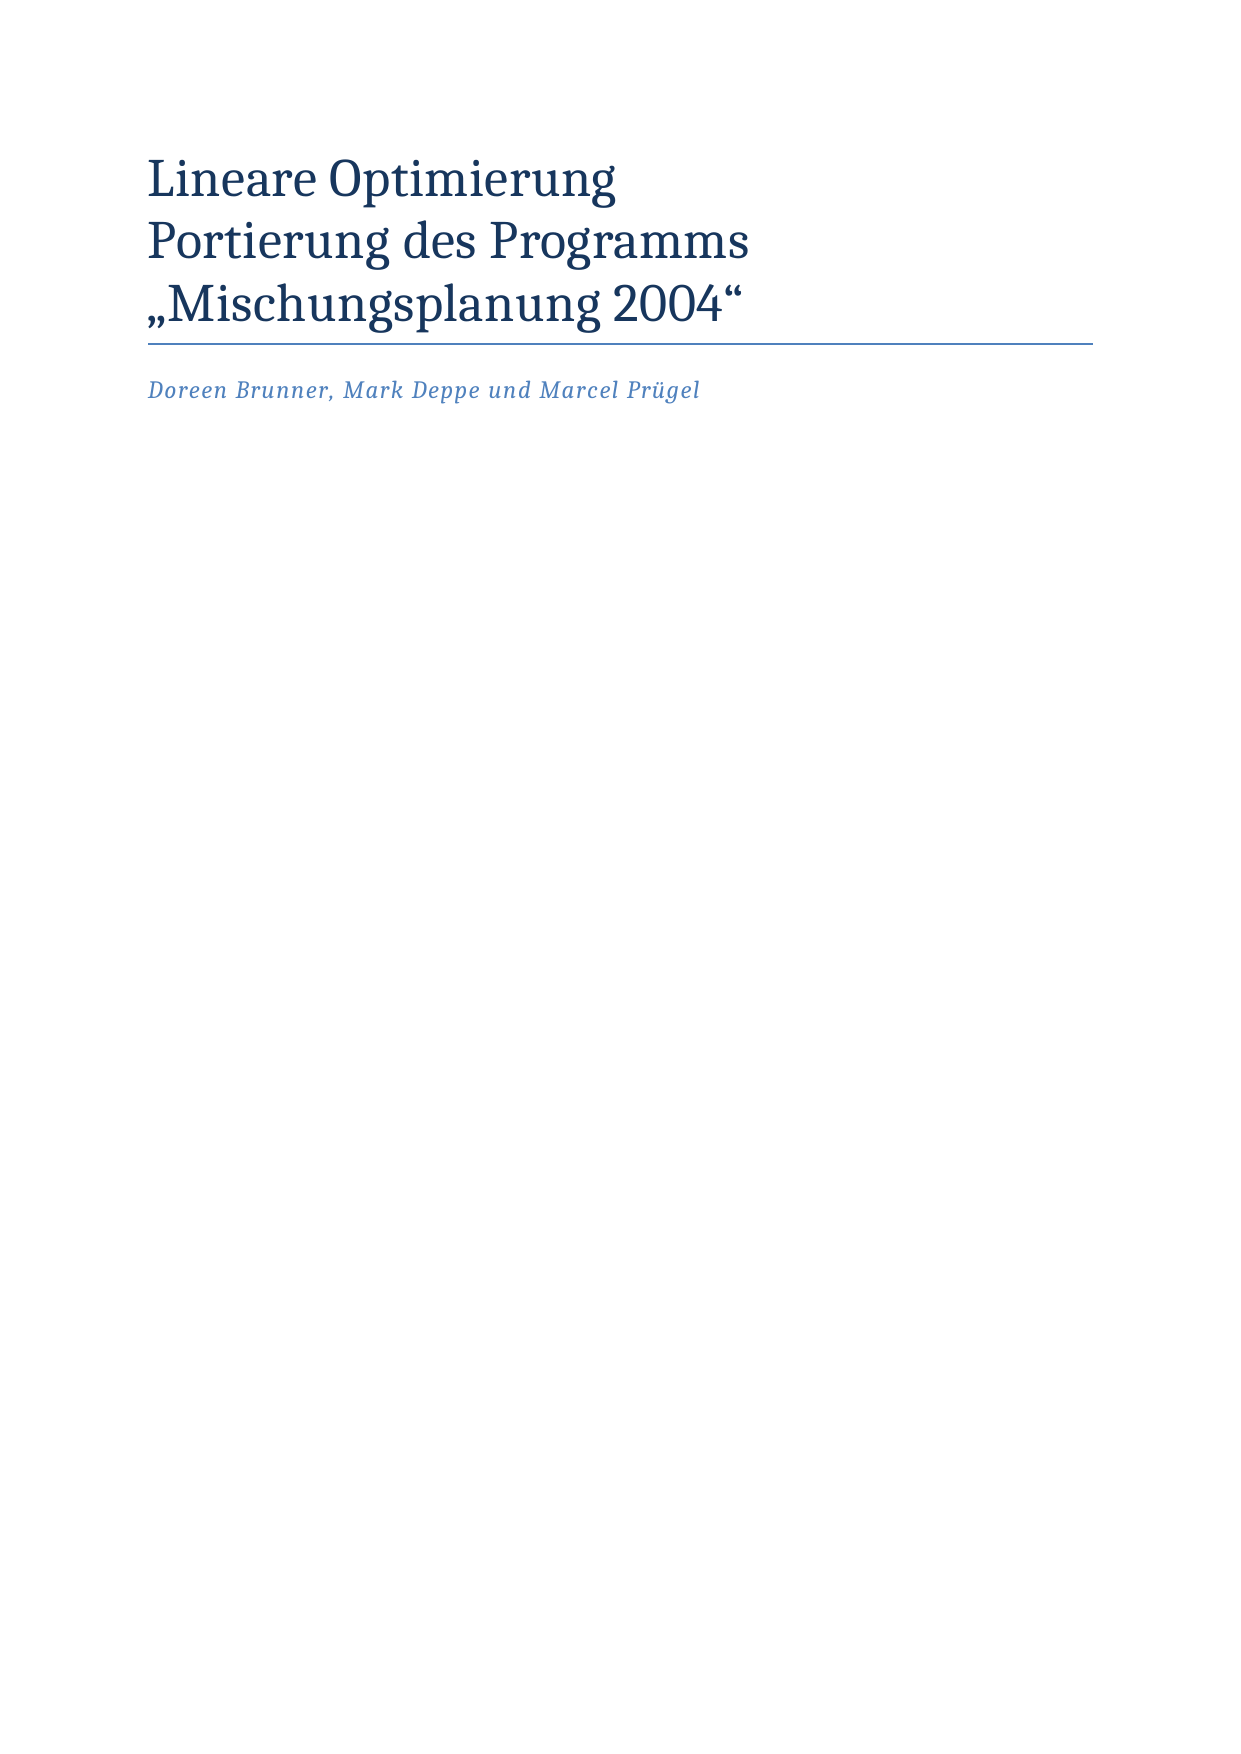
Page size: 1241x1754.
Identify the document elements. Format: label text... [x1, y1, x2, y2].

subtitle Doreen Brunner, Mark Deppe und Marcel Prügel [148, 376, 1093, 405]
title Lineare Optimierung Portierung des Programms „Mischungsplanung 2004“ [148, 148, 1093, 343]
